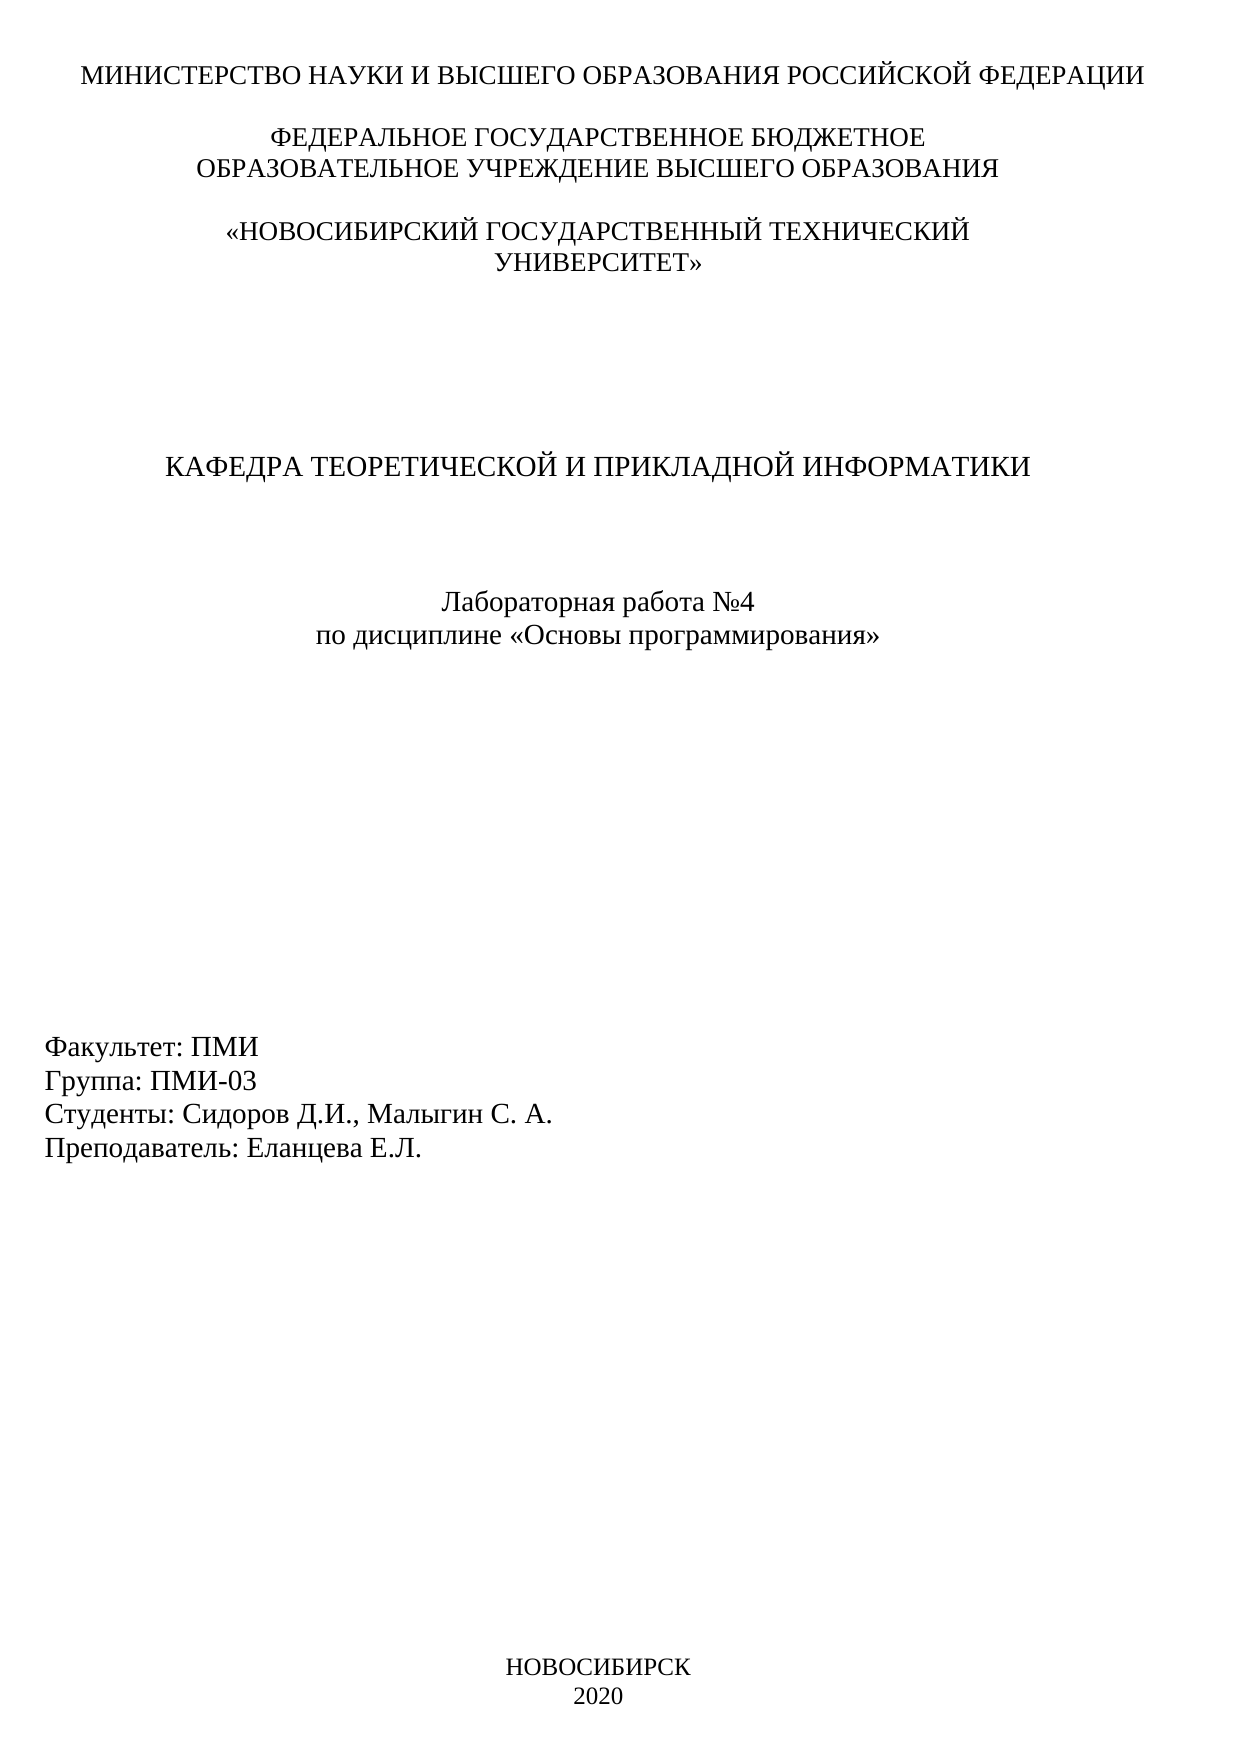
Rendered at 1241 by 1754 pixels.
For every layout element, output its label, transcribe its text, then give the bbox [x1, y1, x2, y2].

text Студенты: Сидоров Д.И., Малыгин С. А. [0, 1096, 1152, 1130]
text Преподаватель: Еланцева Е.Л. [0, 1130, 1152, 1163]
text МИНИСТЕРСТВО НАУКИ И ВЫСШЕГО ОБРАЗОВАНИЯ РОССИЙСКОЙ ФЕДЕРАЦИИ [15, 59, 1211, 90]
text КАФЕДРА ТЕОРЕТИЧЕСКОЙ И ПРИКЛАДНОЙ ИНФОРМАТИКИ [0, 449, 1152, 483]
text Факультет: ПМИ [0, 1029, 1152, 1063]
text Лабораторная работа №4 [0, 584, 1152, 617]
text ОБРАЗОВАТЕЛЬНОЕ УЧРЕЖДЕНИЕ ВЫСШЕГО ОБРАЗОВАНИЯ [0, 152, 1152, 184]
text по дисциплине «Основы программирования» [0, 617, 1152, 651]
text «НОВОСИБИРСКИЙ ГОСУДАРСТВЕННЫЙ ТЕХНИЧЕСКИЙ [0, 215, 1152, 246]
text 2020 [0, 1681, 1152, 1710]
text НОВОСИБИРСК [0, 1652, 1152, 1681]
text УНИВЕРСИТЕТ» [0, 246, 1152, 277]
text ФЕДЕРАЛЬНОЕ ГОСУДАРСТВЕННОЕ БЮДЖЕТНОЕ [0, 121, 1152, 152]
text Группа: ПМИ-03 [0, 1063, 1152, 1096]
